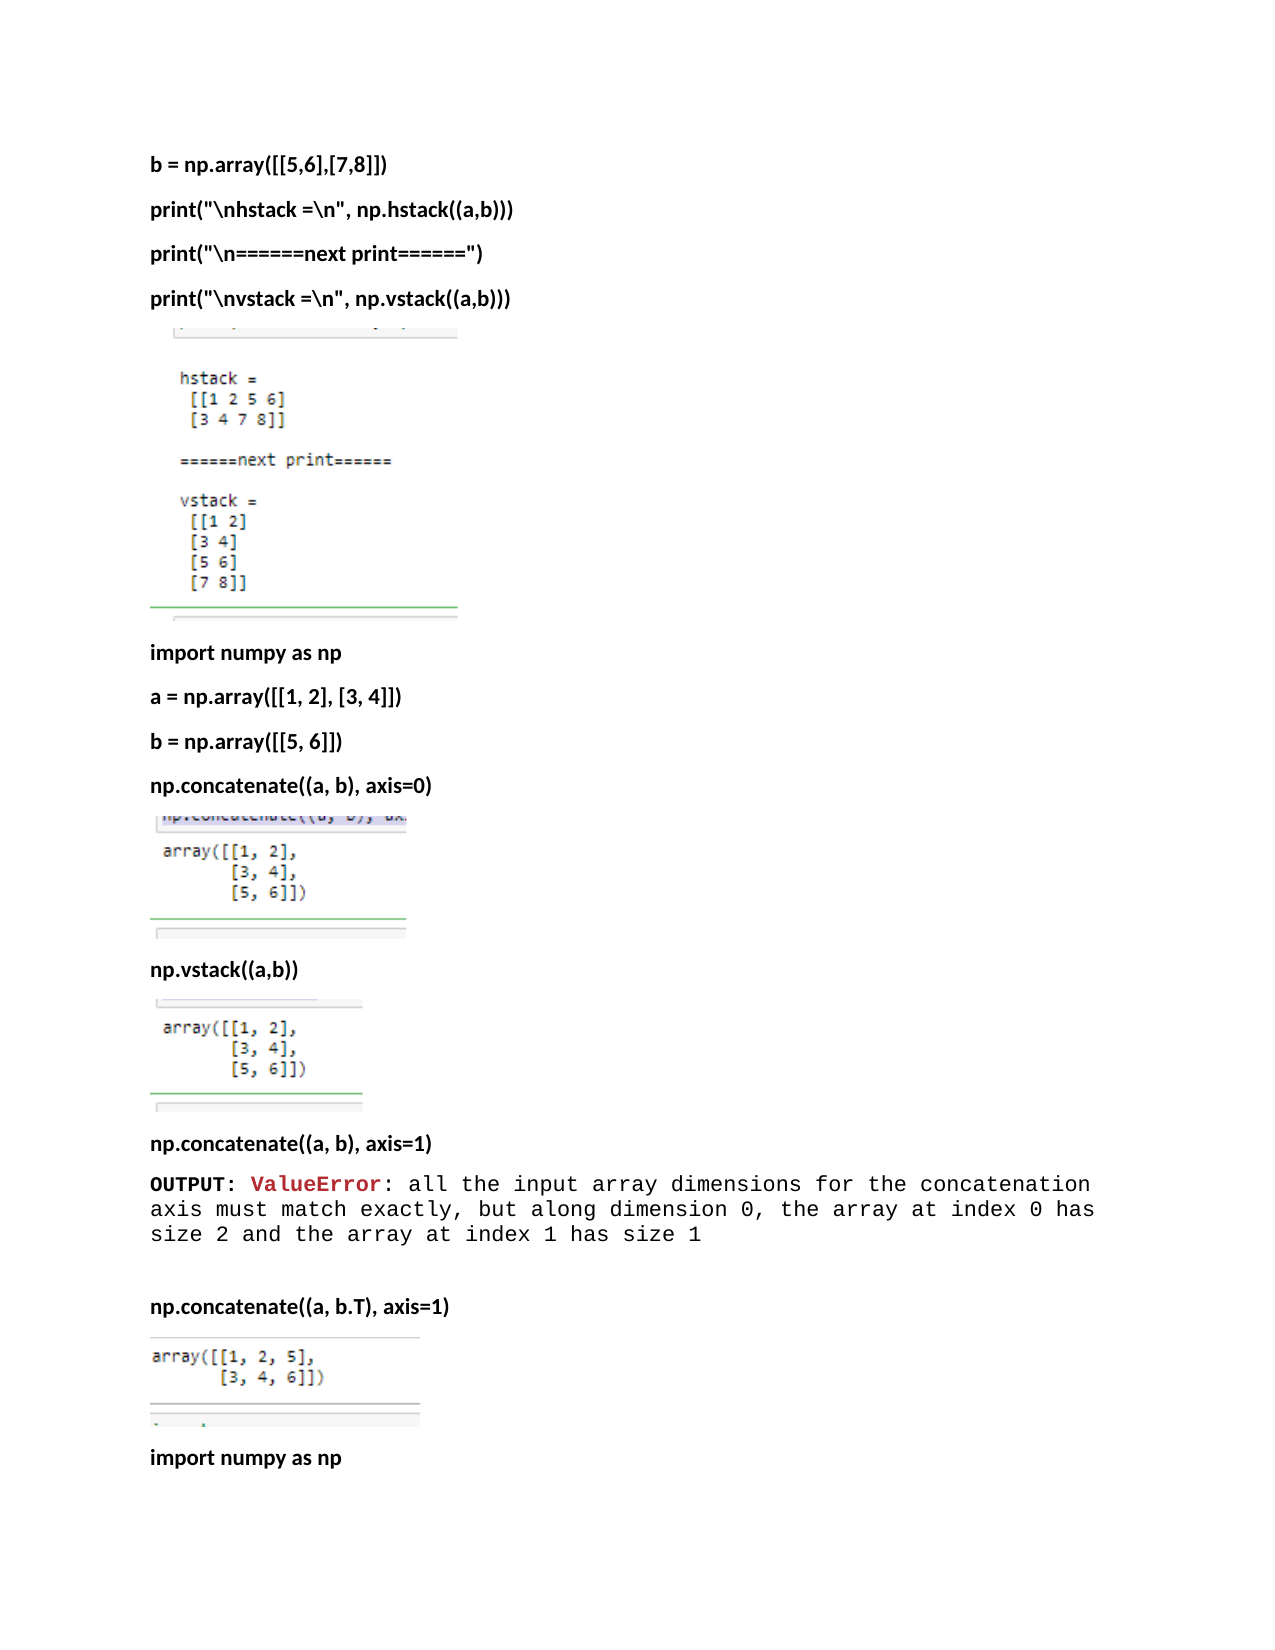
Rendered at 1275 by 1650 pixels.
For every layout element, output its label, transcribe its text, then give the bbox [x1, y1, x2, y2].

text np.vstack((a,b)) [150, 955, 1125, 983]
text OUTPUT: ValueError: all the input array dimensions for the concatenation axis must match exactly, but along dimension 0, the array at index 0 has size 2 and the array at index 1 has size 1 [150, 1173, 1125, 1248]
text import numpy as np [150, 638, 1125, 666]
picture [150, 1337, 421, 1427]
text print("\n======next print======") [150, 239, 1125, 267]
text print("\nhstack =\n", np.hstack((a,b))) [150, 195, 1125, 223]
text a = np.array([[1, 2], [3, 4]]) [150, 682, 1125, 710]
text np.concatenate((a, b), axis=1) [150, 1129, 1125, 1157]
text np.concatenate((a, b.T), axis=1) [150, 1292, 1125, 1321]
text import numpy as np [150, 1443, 1125, 1471]
picture [150, 328, 458, 621]
text np.concatenate((a, b), axis=0) [150, 772, 1125, 800]
text print("\nvstack =\n", np.vstack((a,b))) [150, 284, 1125, 312]
text b = np.array([[5,6],[7,8]]) [150, 150, 1125, 178]
text b = np.array([[5, 6]]) [150, 727, 1125, 755]
picture [150, 816, 407, 939]
picture [150, 999, 363, 1112]
